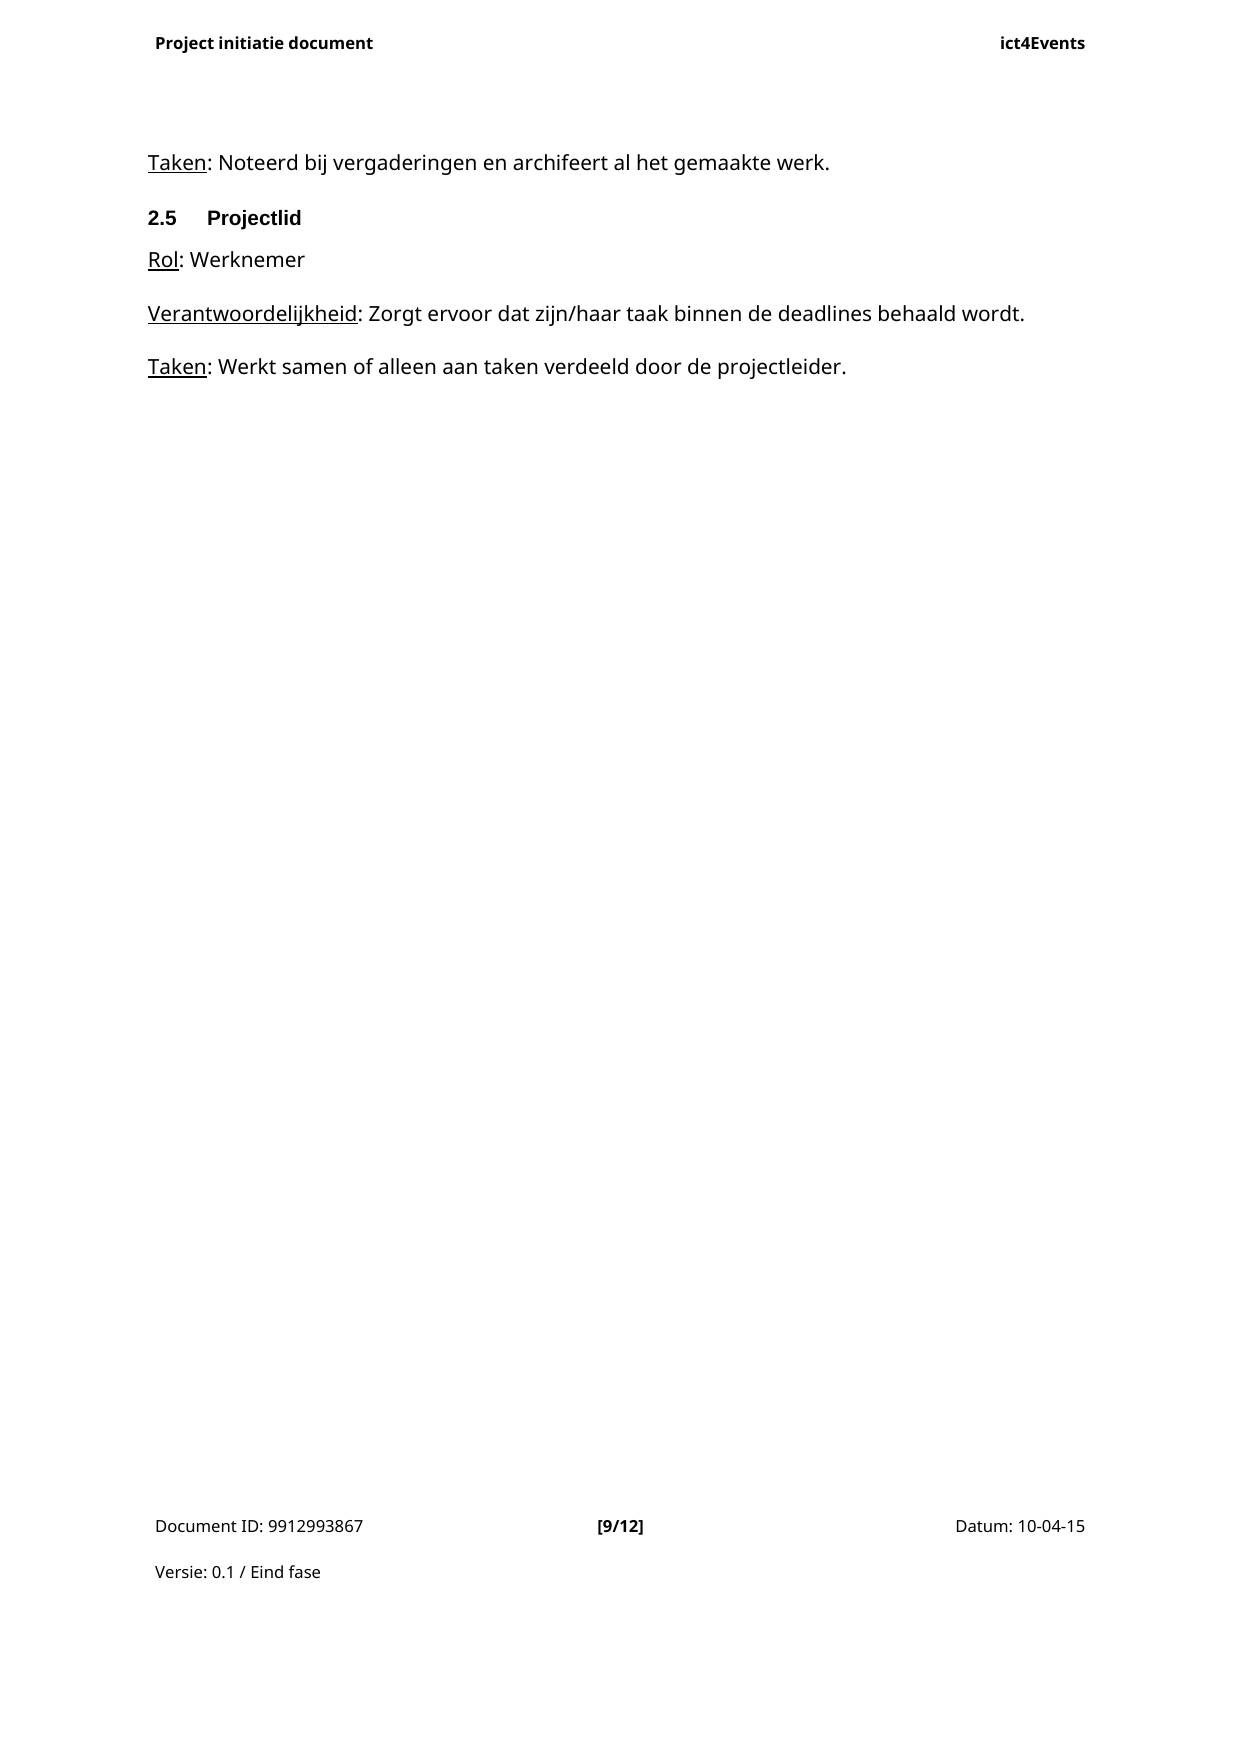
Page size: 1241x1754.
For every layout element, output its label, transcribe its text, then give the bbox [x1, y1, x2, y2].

text Rol: Werknemer [148, 245, 1092, 274]
text Taken: Noteerd bij vergaderingen en archifeert al het gemaakte werk. [148, 148, 1092, 176]
subtitle Projectlid [148, 205, 1092, 229]
text Verantwoordelijkheid: Zorgt ervoor dat zijn/haar taak binnen de deadlines behaald wordt. [148, 299, 1092, 327]
text Taken: Werkt samen of alleen aan taken verdeeld door de projectleider. [148, 352, 1092, 381]
